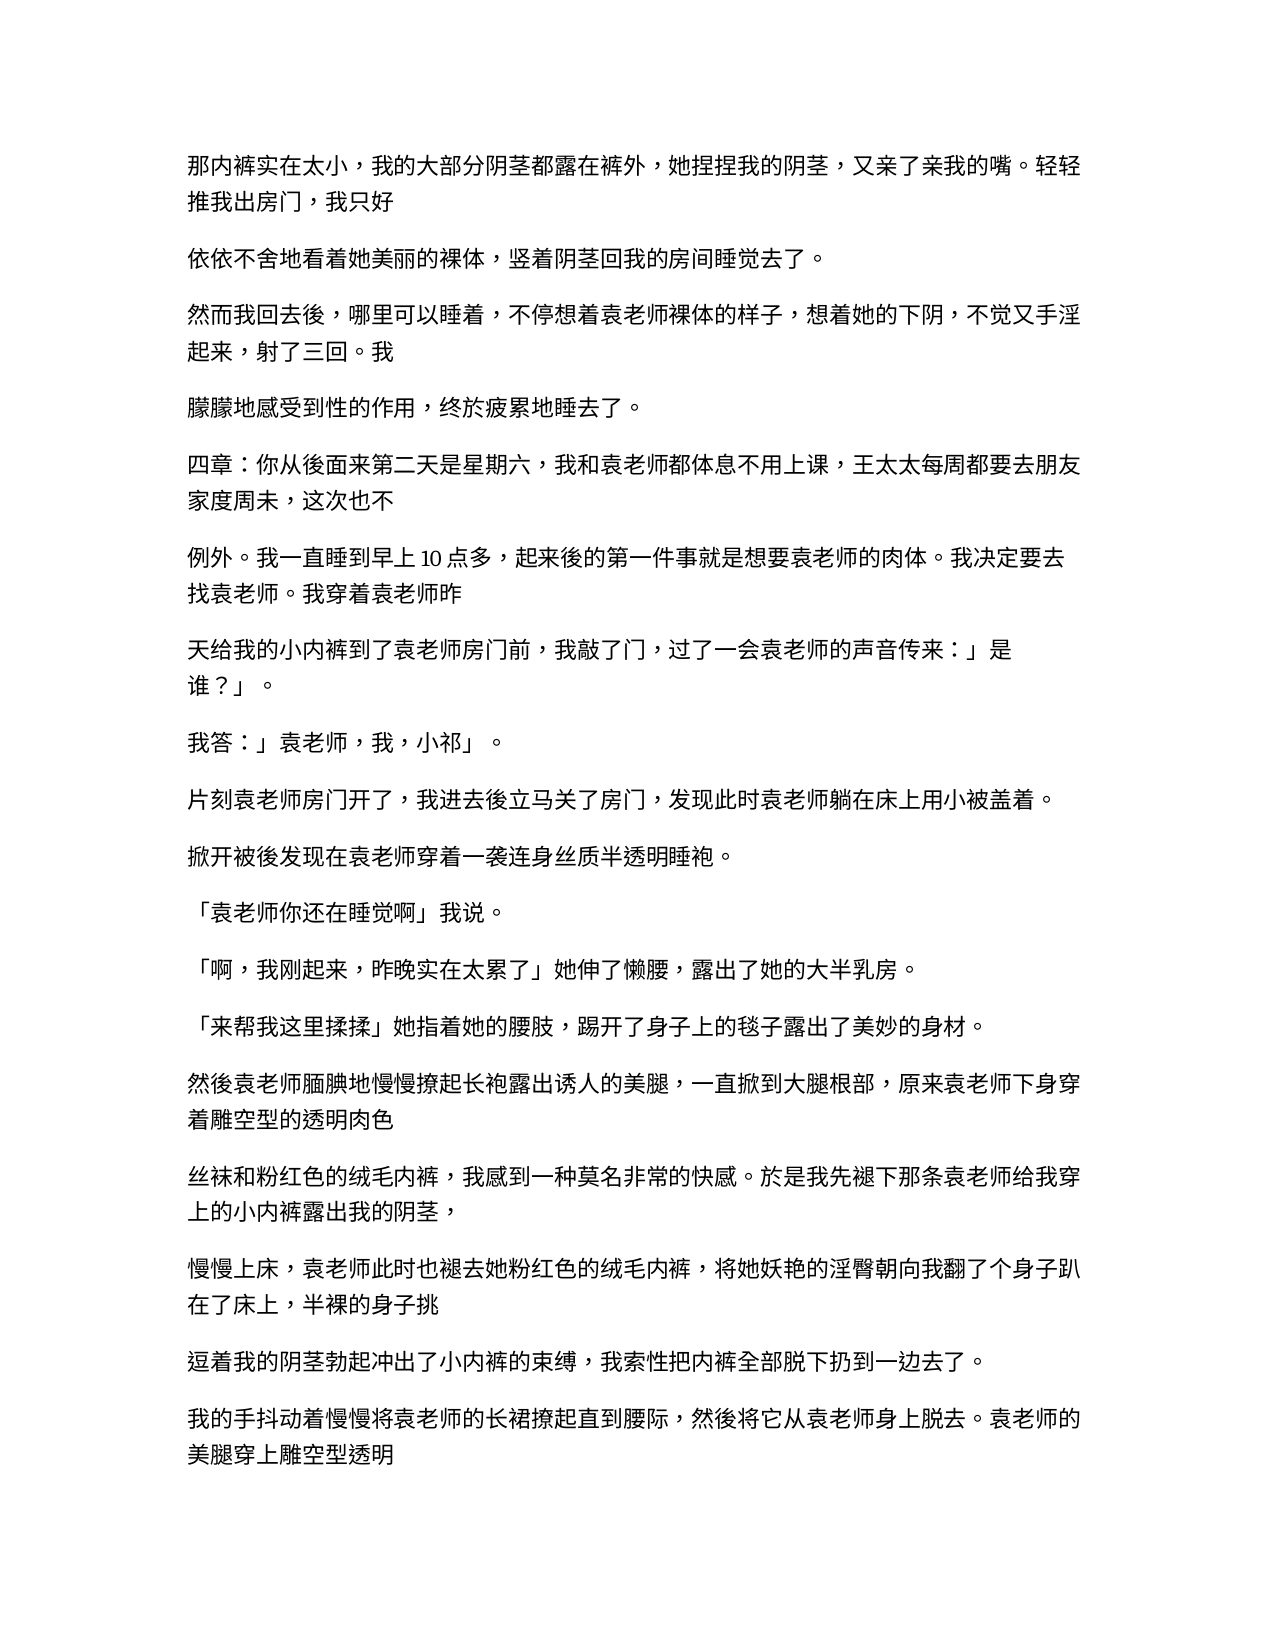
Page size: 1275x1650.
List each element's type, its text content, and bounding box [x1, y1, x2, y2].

text 逗着我的阴茎勃起冲出了小内裤的束缚，我索性把内裤全部脱下扔到一边去了。 [187, 1346, 1087, 1377]
text 那内裤实在太小，我的大部分阴茎都露在裤外，她捏捏我的阴茎，又亲了亲我的嘴。轻轻推我出房门，我只好 [187, 150, 1087, 217]
text 「啊，我刚起来，昨晚实在太累了」她伸了懒腰，露出了她的大半乳房。 [187, 954, 1087, 985]
text 掀开被後发现在袁老师穿着一袭连身丝质半透明睡袍。 [187, 841, 1087, 872]
text 依依不舍地看着她美丽的裸体，竖着阴茎回我的房间睡觉去了。 [187, 243, 1087, 274]
text 朦朦地感受到性的作用，终於疲累地睡去了。 [187, 392, 1087, 423]
text 例外。我一直睡到早上10点多，起来後的第一件事就是想要袁老师的肉体。我决定要去找袁老师。我穿着袁老师昨 [187, 542, 1087, 609]
text 天给我的小内裤到了袁老师房门前，我敲了门，过了一会袁老师的声音传来：」是谁？」。 [187, 634, 1087, 702]
text 然後袁老师腼腆地慢慢撩起长袍露出诱人的美腿，一直掀到大腿根部，原来袁老师下身穿着雕空型的透明肉色 [187, 1068, 1087, 1135]
text 「来帮我这里揉揉」她指着她的腰肢，踢开了身子上的毯子露出了美妙的身材。 [187, 1011, 1087, 1042]
text 片刻袁老师房门开了，我进去後立马关了房门，发现此时袁老师躺在床上用小被盖着。 [187, 784, 1087, 815]
text 慢慢上床，袁老师此时也褪去她粉红色的绒毛内裤，将她妖艳的淫臀朝向我翻了个身子趴在了床上，半裸的身子挑 [187, 1253, 1087, 1320]
text 然而我回去後，哪里可以睡着，不停想着袁老师裸体的样子，想着她的下阴，不觉又手淫起来，射了三回。我 [187, 299, 1087, 367]
text 「袁老师你还在睡觉啊」我说。 [187, 897, 1087, 929]
text 四章：你从後面来第二天是星期六，我和袁老师都体息不用上课，王太太每周都要去朋友家度周未，这次也不 [187, 449, 1087, 516]
text 我的手抖动着慢慢将袁老师的长裙撩起直到腰际，然後将它从袁老师身上脱去。袁老师的美腿穿上雕空型透明 [187, 1403, 1087, 1470]
text 我答：」袁老师，我，小祁」。 [187, 727, 1087, 758]
text 丝袜和粉红色的绒毛内裤，我感到一种莫名非常的快感。於是我先褪下那条袁老师给我穿上的小内裤露出我的阴茎， [187, 1160, 1087, 1228]
